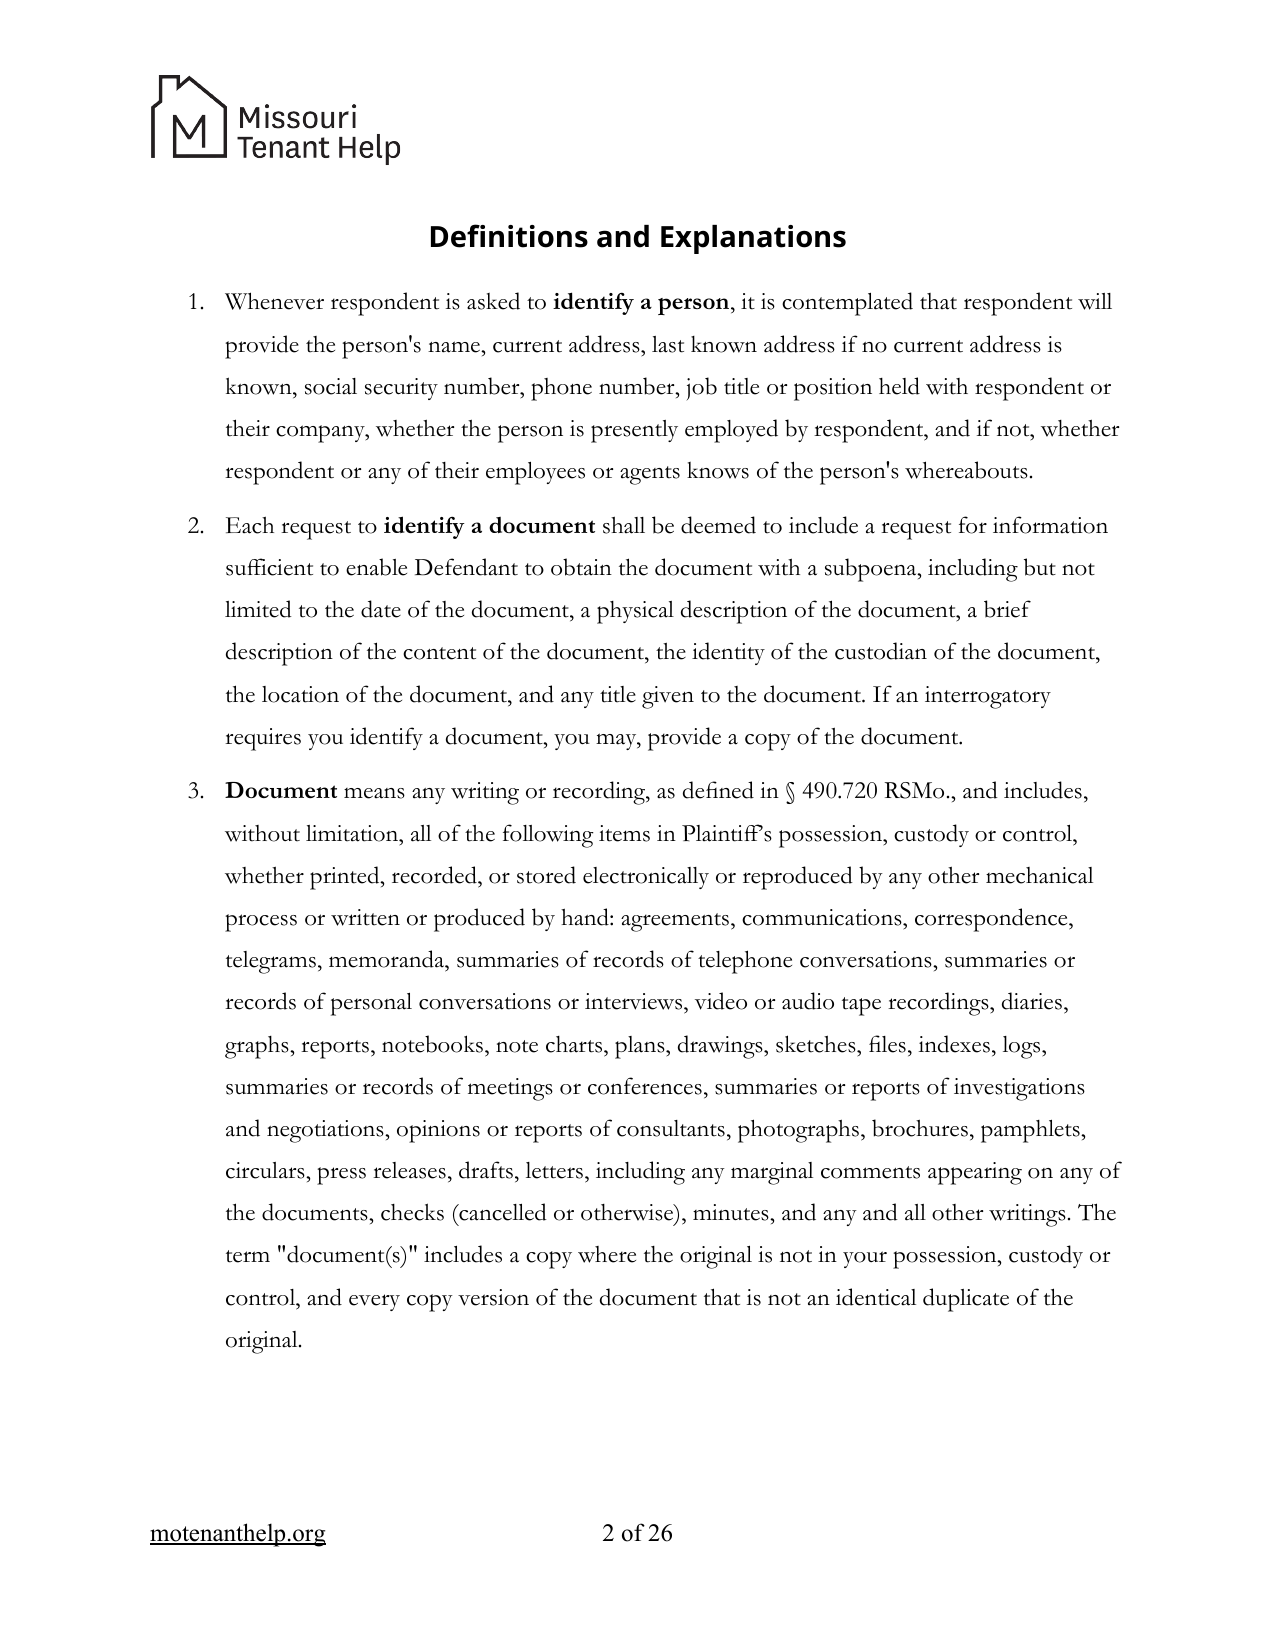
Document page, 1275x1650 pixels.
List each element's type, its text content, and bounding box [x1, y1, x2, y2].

list Each request to identify a document shall be deemed to include a request for information sufficient to enable Defendant to obtain the document with a subpoena, including but not limited to the date of the document, a physical description of the document, a brief description of the content of the document, the identity of the custodian of the document, the location of the document, and any title given to the document. If an interrogatory requires you identify a document, you may, provide a copy of the document. [187, 512, 1125, 751]
text Definitions and Explanations [150, 216, 1125, 256]
list Whenever respondent is asked to identify a person, it is contemplated that respondent will provide the person's name, current address, last known address if no current address is known, social security number, phone number, job title or position held with respondent or their company, whether the person is presently employed by respondent, and if not, whether respondent or any of their employees or agents knows of the person's whereabouts. [187, 288, 1125, 485]
picture [150, 75, 401, 166]
